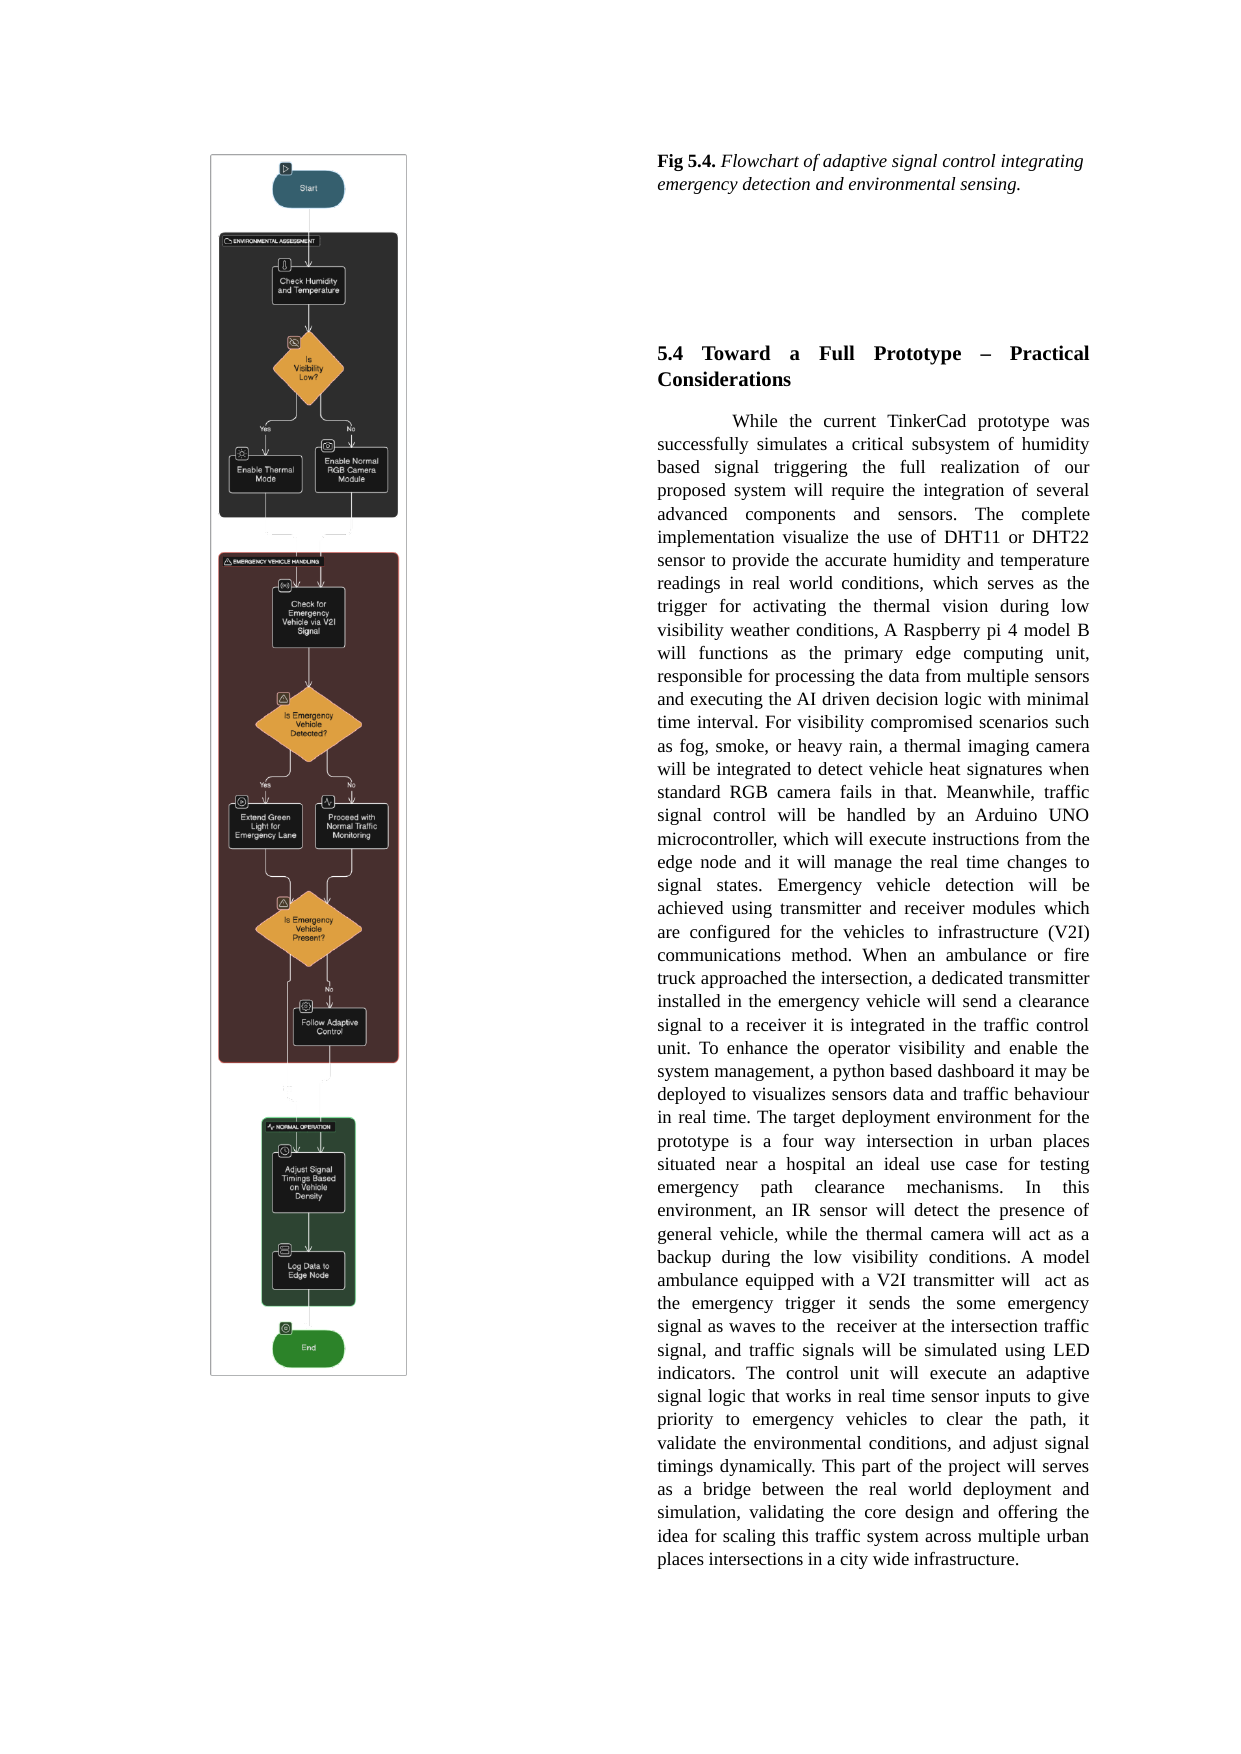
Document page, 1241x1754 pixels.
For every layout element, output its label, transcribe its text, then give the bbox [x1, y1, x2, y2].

text Fig 5.4. Flowchart of adaptive signal control integrating emergency detection and environmental sensing. [657, 150, 1090, 195]
text While the current TinkerCad prototype was successfully simulates a critical subsystem of humidity based signal triggering the full realization of our proposed system will require the integration of several advanced components and sensors. The complete implementation visualize the use of DHT11 or DHT22 sensor to provide the accurate humidity and temperature readings in real world conditions, which serves as the trigger for activating the thermal vision during low visibility weather conditions, A Raspberry pi 4 model B will functions as the primary edge computing unit, responsible for processing the data from multiple sensors and executing the AI driven decision logic with minimal time interval. For visibility compromised scenarios such as fog, smoke, or heavy rain, a thermal imaging camera will be integrated to detect vehicle heat signatures when standard RGB camera fails in that. Meanwhile, traffic signal control will be handled by an Arduino UNO microcontroller, which will execute instructions from the edge node and it will manage the real time changes to signal states. Emergency vehicle detection will be achieved using transmitter and receiver modules which are configured for the vehicles to infrastructure (V2I) communications method. When an ambulance or fire truck approached the intersection, a dedicated transmitter installed in the emergency vehicle will send a clearance signal to a receiver it is integrated in the traffic control unit. To enhance the operator visibility and enable the system management, a python based dashboard it may be deployed to visualizes sensors data and traffic behaviour in real time. The target deployment environment for the prototype is a four way intersection in urban places situated near a hospital an ideal use case for testing emergency path clearance mechanisms. In this environment, an IR sensor will detect the presence of general vehicle, while the thermal camera will act as a backup during the low visibility conditions. A model ambulance equipped with a V2I transmitter will act as the emergency trigger it sends the some emergency signal as waves to the receiver at the intersection traffic signal, and traffic signals will be simulated using LED indicators. The control unit will execute an adaptive signal logic that works in real time sensor inputs to give priority to emergency vehicles to clear the path, it validate the environmental conditions, and adjust signal timings dynamically. This part of the project will serves as a bridge between the real world deployment and simulation, validating the core design and offering the idea for scaling this traffic system across multiple urban places intersections in a city wide infrastructure. [657, 409, 1090, 1569]
picture [205, 149, 411, 1380]
text 5.4 Toward a Full Prototype – Practical Considerations [657, 341, 1090, 391]
